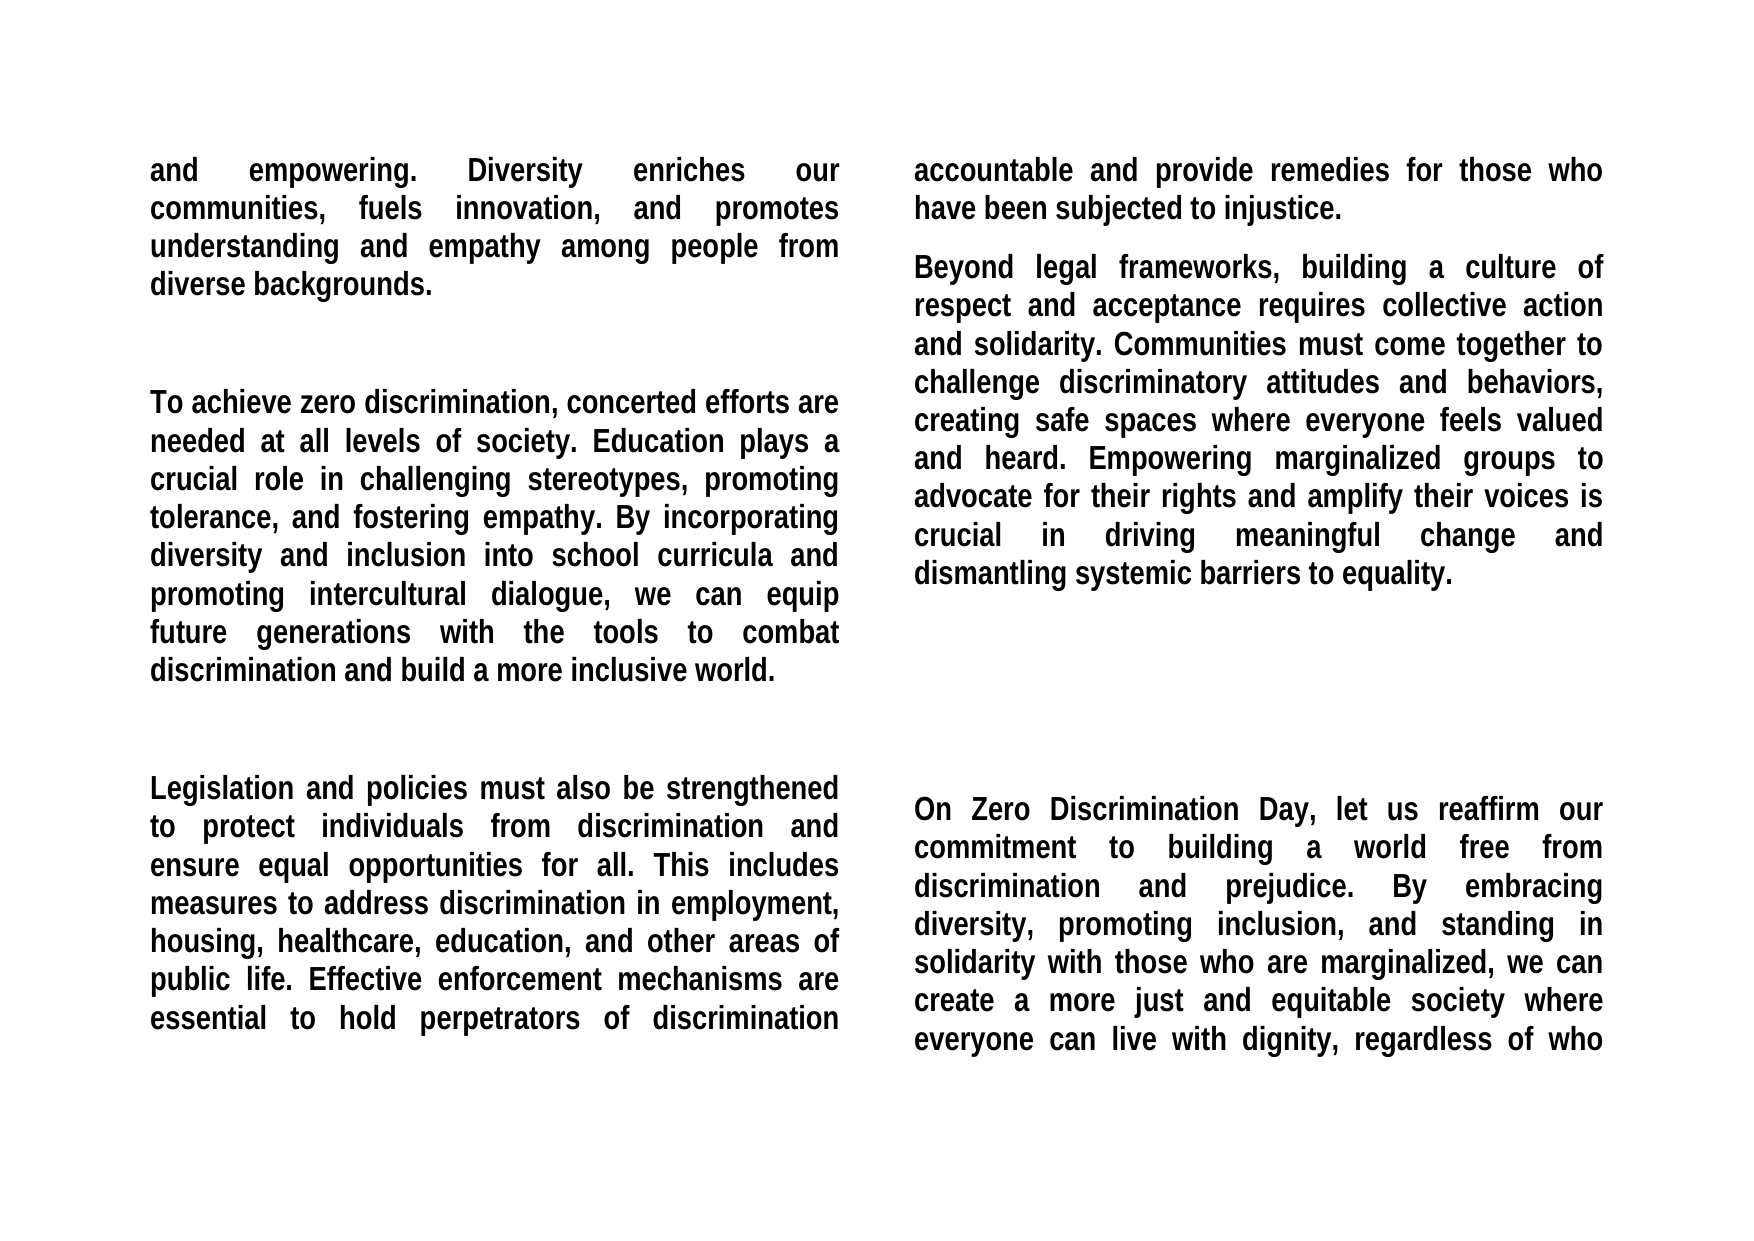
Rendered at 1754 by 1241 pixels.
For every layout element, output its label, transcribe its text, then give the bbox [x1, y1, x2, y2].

text Legislation and policies must also be strengthened to protect individuals from discrimination and ensure equal opportunities for all. This includes measures to address discrimination in employment, housing, healthcare, education, and other areas of public life. Effective enforcement mechanisms are essential to hold perpetrators of discrimination accountable and provide remedies for those who have been subjected to injustice. [150, 768, 840, 1036]
text To achieve zero discrimination, concerted efforts are needed at all levels of society. Education plays a crucial role in challenging stereotypes, promoting tolerance, and fostering empathy. By incorporating diversity and inclusion into school curricula and promoting intercultural dialogue, we can equip future generations with the tools to combat discrimination and build a more inclusive world. [150, 383, 840, 689]
text Beyond legal frameworks, building a culture of respect and acceptance requires collective action and solidarity. Communities must come together to challenge discriminatory attitudes and behaviors, creating safe spaces where everyone feels valued and heard. Empowering marginalized groups to advocate for their rights and amplify their voices is crucial in driving meaningful change and dismantling systemic barriers to equality. [914, 247, 1604, 591]
text Legislation and policies must also be strengthened to protect individuals from discrimination and ensure equal opportunities for all. This includes measures to address discrimination in employment, housing, healthcare, education, and other areas of public life. Effective enforcement mechanisms are essential to hold perpetrators of discrimination accountable and provide remedies for those who have been subjected to injustice. [914, 150, 1604, 226]
